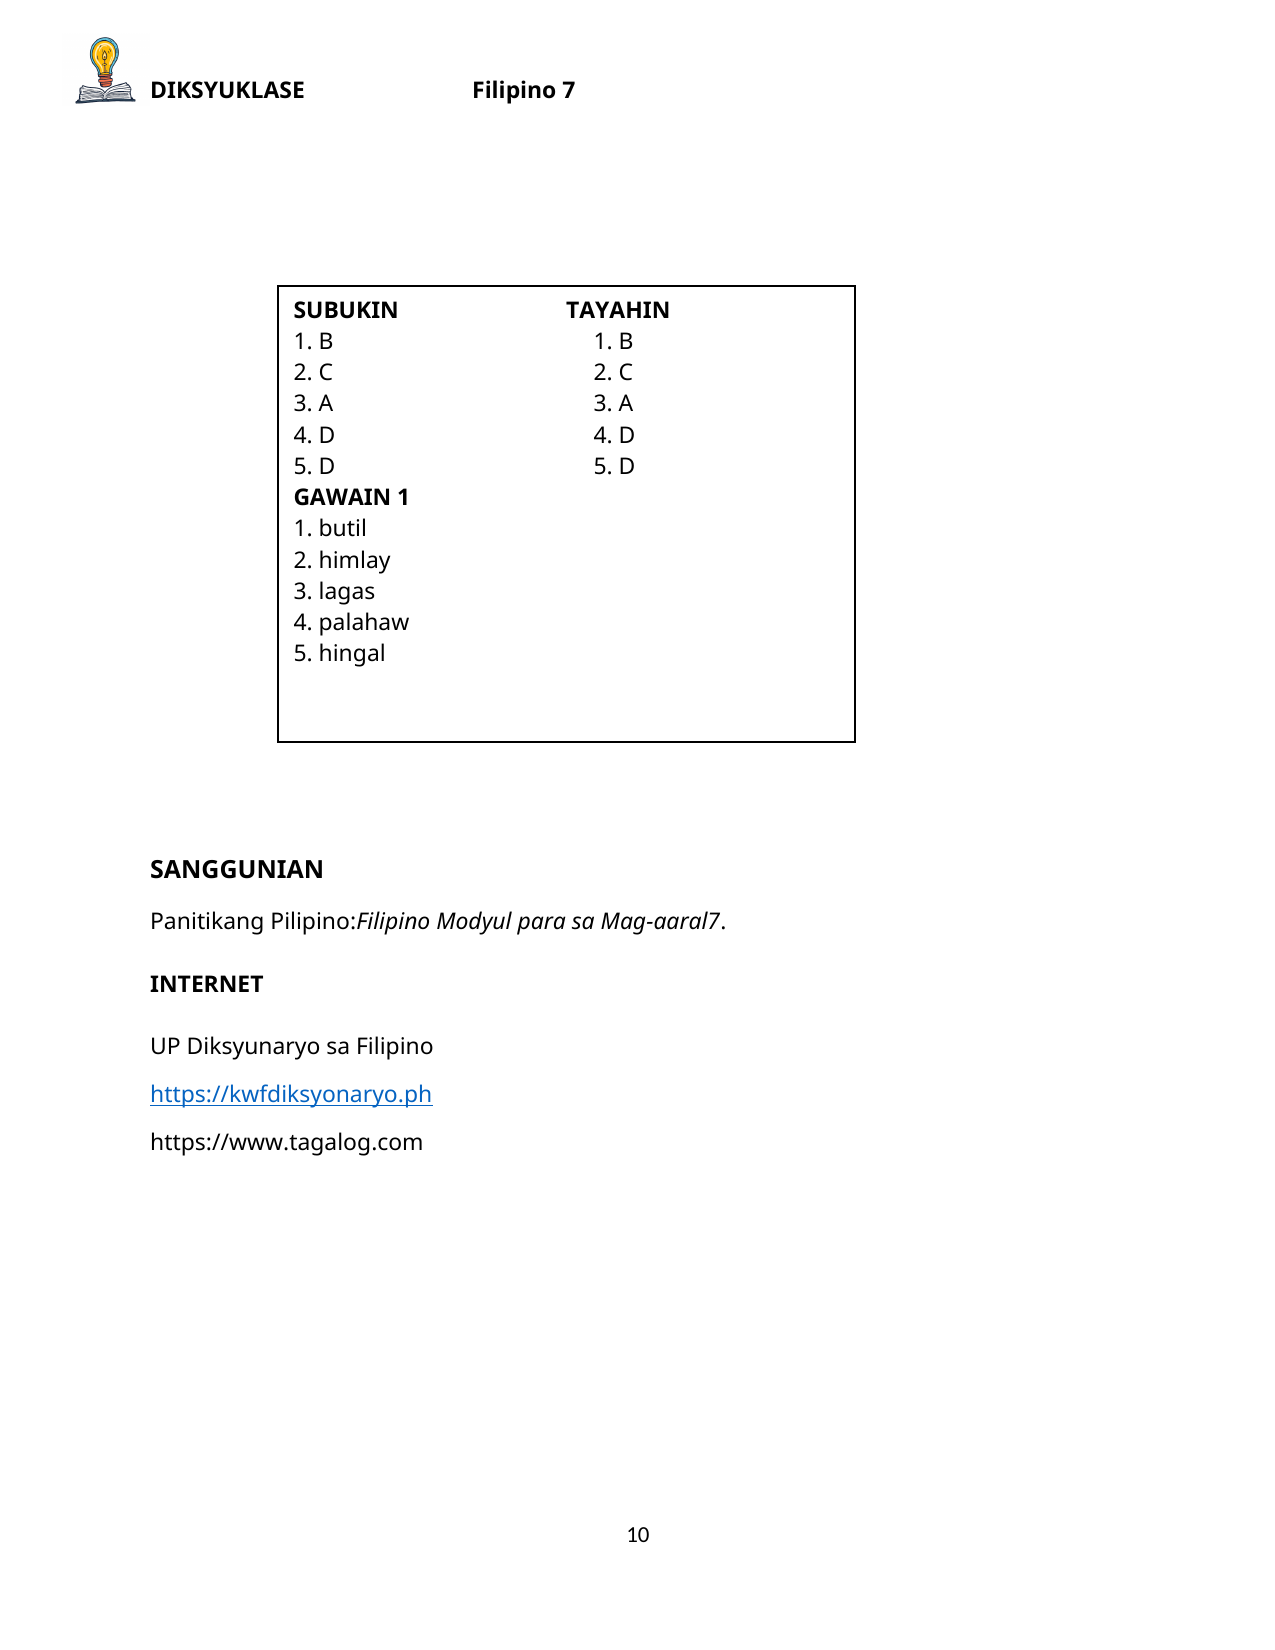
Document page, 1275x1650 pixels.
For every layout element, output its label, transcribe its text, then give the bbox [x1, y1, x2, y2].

text UP Diksyunaryo sa Filipino [150, 1030, 1125, 1062]
text INTERNET [150, 968, 1125, 999]
text https://www.tagalog.com [150, 1126, 1125, 1157]
text Panitikang Pilipino:Filipino Modyul para sa Mag-aaral7. [150, 905, 1125, 937]
text https://kwfdiksyonaryo.ph [150, 1078, 1125, 1109]
picture [62, 33, 150, 106]
text SANGGUNIAN [150, 852, 1125, 886]
